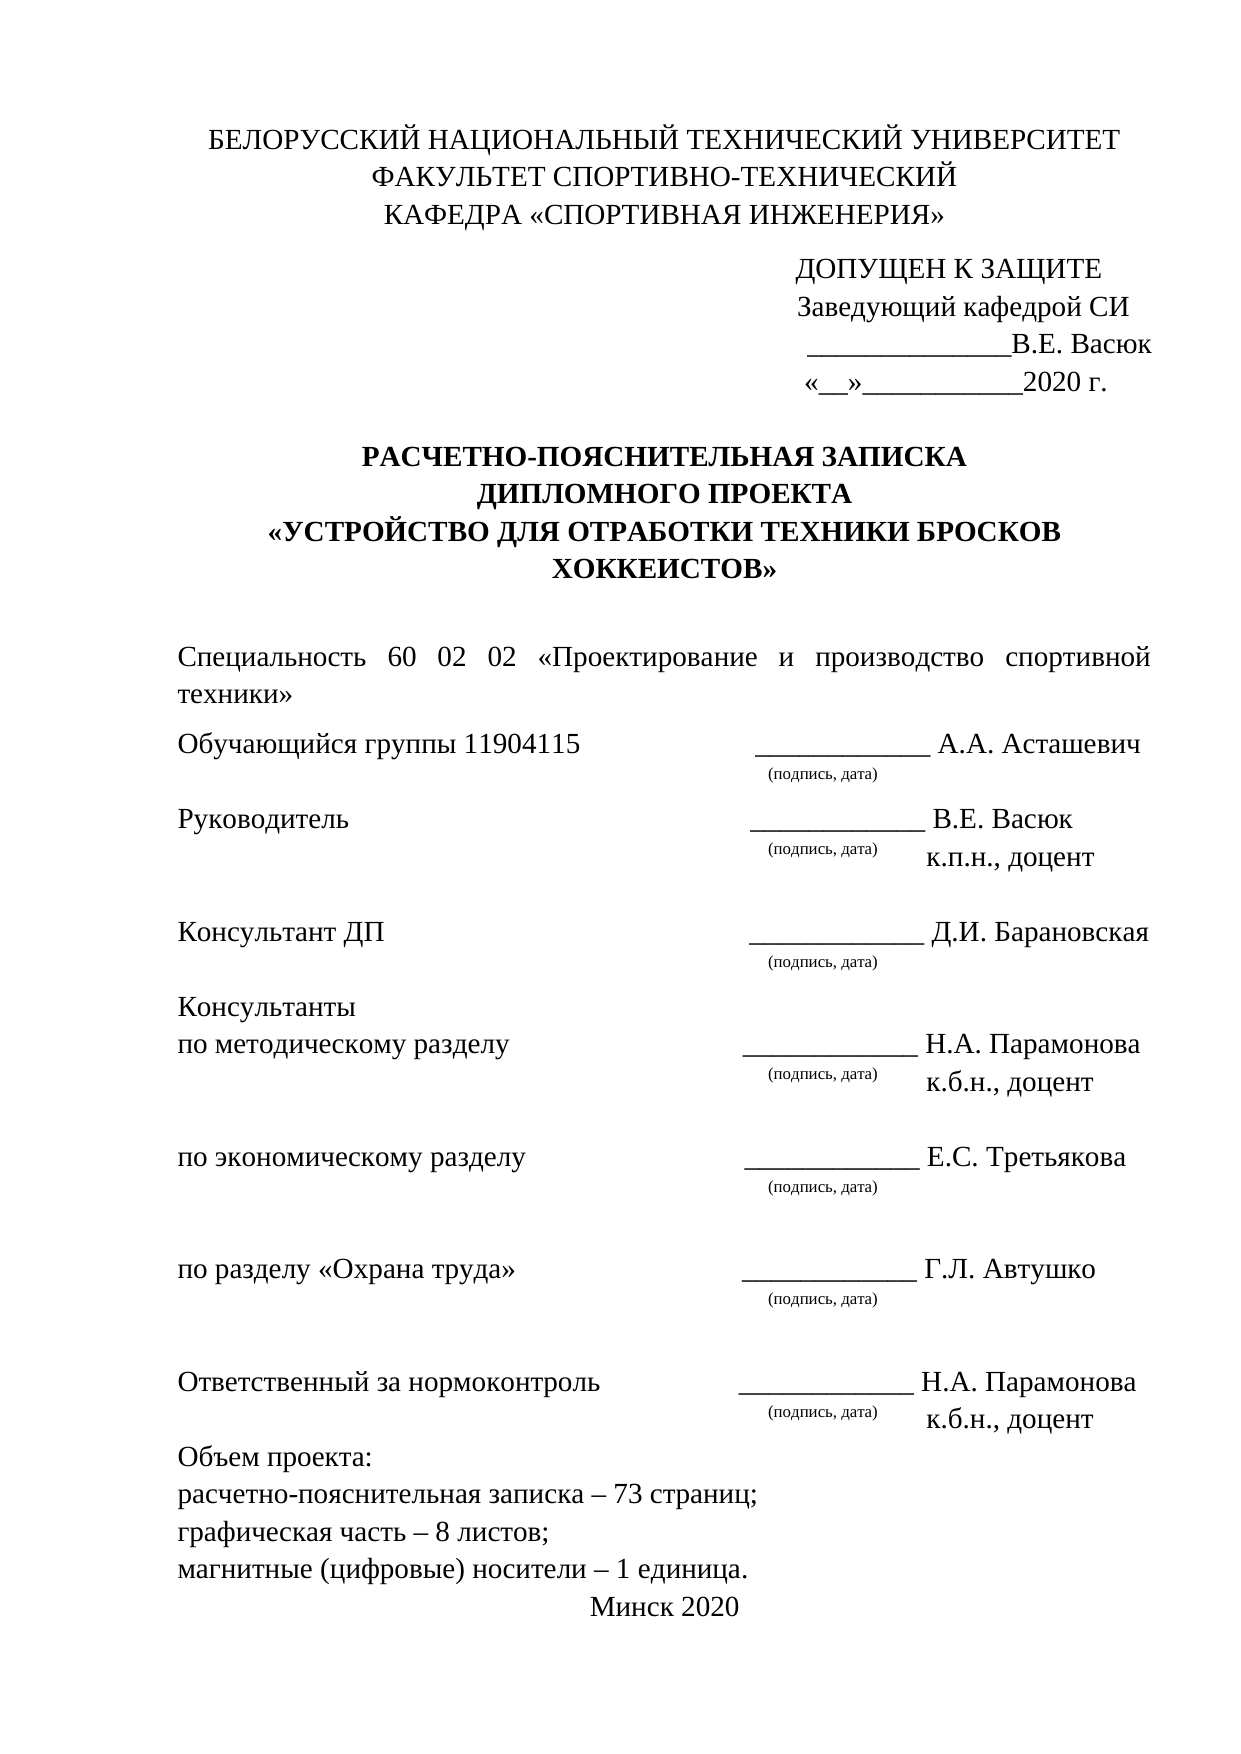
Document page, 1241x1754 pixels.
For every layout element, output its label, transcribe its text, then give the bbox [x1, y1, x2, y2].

text Консультанты [177, 985, 1152, 1022]
text ДОПУЩЕН К ЗАЩИТЕ [177, 247, 1152, 285]
text магнитные (цифровые) носители – 1 единица. [177, 1547, 1152, 1585]
text (подпись, дата) [177, 760, 1152, 797]
text БЕЛОРУССКИЙ НАЦИОНАЛЬНЫЙ ТЕХНИЧЕСКИЙ УНИВЕРСИТЕТ [177, 118, 1152, 156]
text (подпись, дата) [177, 1285, 1152, 1322]
text по экономическому разделу ____________ Е.С. Третьякова [177, 1135, 1152, 1172]
text «УСТРОЙСТВО ДЛЯ ОТРАБОТКИ ТЕХНИКИ БРОСКОВ ХОККЕИСТОВ» [177, 510, 1152, 585]
text Объем проекта: [177, 1435, 1152, 1472]
text Специальность 60 02 02 «Проектирование и производство спортивной техники» [177, 635, 1152, 710]
text ______________В.Е. Васюк [177, 322, 1152, 360]
text Минск 2020 [177, 1585, 1152, 1622]
text «__»___________2020 г. [177, 360, 1107, 397]
text ДИПЛОМНОГО ПРОЕКТА [177, 472, 1152, 510]
text графическая часть – 8 листов; [177, 1510, 1152, 1547]
text Обучающийся группы 11904115 ____________ А.А. Асташевич [177, 722, 1152, 760]
text ФАКУЛЬТЕТ СПОРТИВНО-ТЕХНИЧЕСКИЙ [177, 156, 1152, 193]
text расчетно-пояснительная записка – 73 страниц; [177, 1472, 1152, 1510]
text Ответственный за нормоконтроль ____________ Н.А. Парамонова [177, 1360, 1152, 1397]
text (подпись, дата) к.б.н., доцент [177, 1397, 1152, 1435]
text (подпись, дата) к.п.н., доцент [177, 835, 1152, 872]
text Консультант ДП ____________ Д.И. Барановская [177, 910, 1152, 947]
text (подпись, дата) [177, 1172, 1152, 1210]
text Заведующий кафедрой СИ [177, 285, 1152, 322]
text Руководитель ____________ В.Е. Васюк [177, 797, 1152, 835]
text по разделу «Охрана труда» ____________ Г.Л. Автушко [177, 1247, 1152, 1285]
text РАСЧЕТНО-ПОЯСНИТЕЛЬНАЯ ЗАПИСКА [177, 435, 1152, 472]
text КАФЕДРА «СПОРТИВНАЯ ИНЖЕНЕРИЯ» [177, 193, 1152, 231]
text по методическому разделу ____________ Н.А. Парамонова [177, 1022, 1152, 1060]
text (подпись, дата) к.б.н., доцент [177, 1060, 1152, 1097]
text (подпись, дата) [177, 947, 1152, 985]
